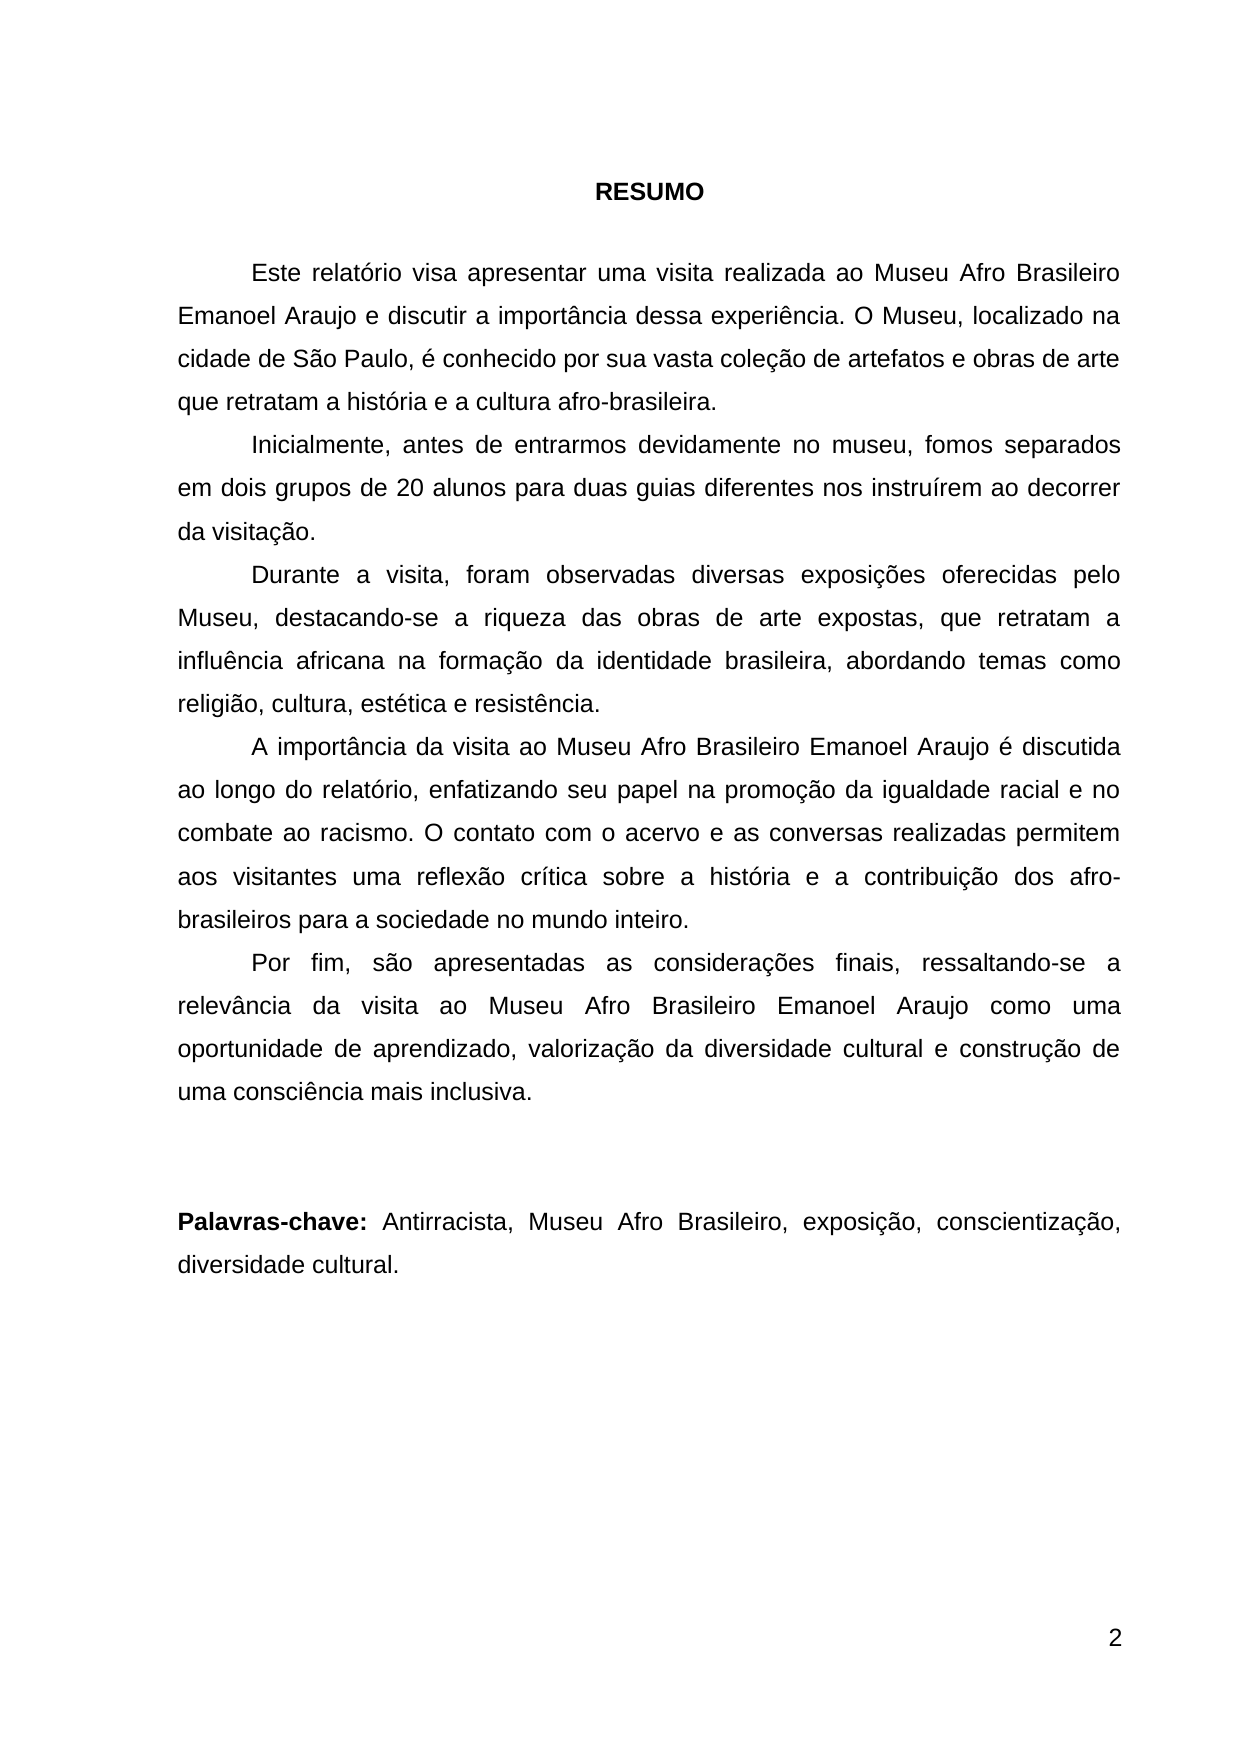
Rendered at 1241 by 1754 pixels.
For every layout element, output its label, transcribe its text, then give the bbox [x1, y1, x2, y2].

text A importância da visita ao Museu Afro Brasileiro Emanoel Araujo é discutida ao longo do relatório, enfatizando seu papel na promoção da igualdade racial e no combate ao racismo. O contato com o acervo e as conversas realizadas permitem aos visitantes uma reflexão crítica sobre a história e a contribuição dos afro-brasileiros para a sociedade no mundo inteiro. [177, 732, 1122, 933]
text Por fim, são apresentadas as considerações finais, ressaltando-se a relevância da visita ao Museu Afro Brasileiro Emanoel Araujo como uma oportunidade de aprendizado, valorização da diversidade cultural e construção de uma consciência mais inclusiva. [177, 948, 1122, 1106]
text Palavras-chave: Antirracista, Museu Afro Brasileiro, exposição, conscientização, diversidade cultural. [177, 1207, 1122, 1278]
text Durante a visita, foram observadas diversas exposições oferecidas pelo Museu, destacando-se a riqueza das obras de arte expostas, que retratam a influência africana na formação da identidade brasileira, abordando temas como religião, cultura, estética e resistência. [177, 560, 1122, 718]
text Este relatório visa apresentar uma visita realizada ao Museu Afro Brasileiro Emanoel Araujo e discutir a importância dessa experiência. O Museu, localizado na cidade de São Paulo, é conhecido por sua vasta coleção de artefatos e obras de arte que retratam a história e a cultura afro-brasileira. [177, 258, 1122, 416]
text RESUMO [177, 177, 1122, 206]
text Inicialmente, antes de entrarmos devidamente no museu, fomos separados em dois grupos de 20 alunos para duas guias diferentes nos instruírem ao decorrer da visitação. [177, 430, 1122, 545]
